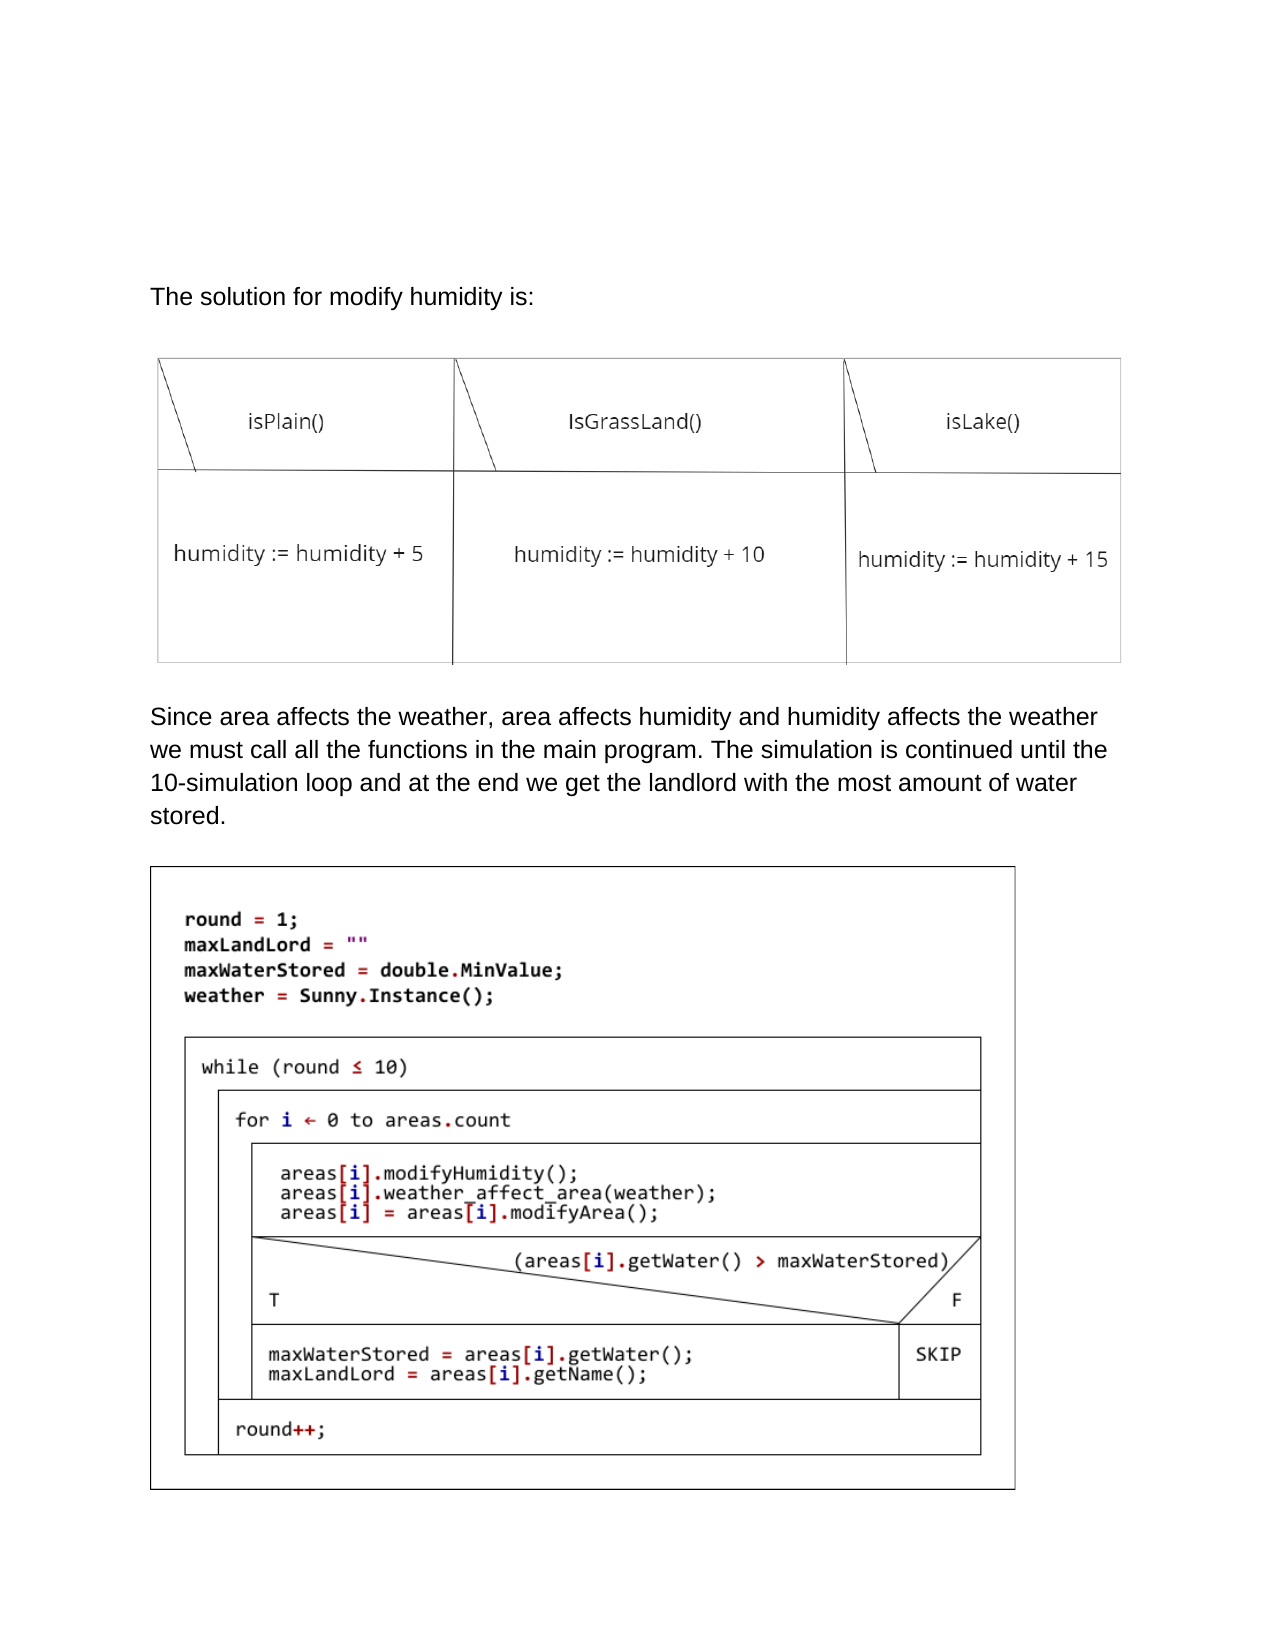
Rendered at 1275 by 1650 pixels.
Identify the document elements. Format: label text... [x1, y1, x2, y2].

text The solution for modify humidity is: [150, 282, 1125, 311]
picture [150, 866, 1016, 1490]
picture [150, 348, 1125, 665]
text Since area affects the weather, area affects humidity and humidity affects the weather we must call all the functions in the main program. The simulation is continued until the 10-simulation loop and at the end we get the landlord with the most amount of water stored. [150, 702, 1125, 829]
